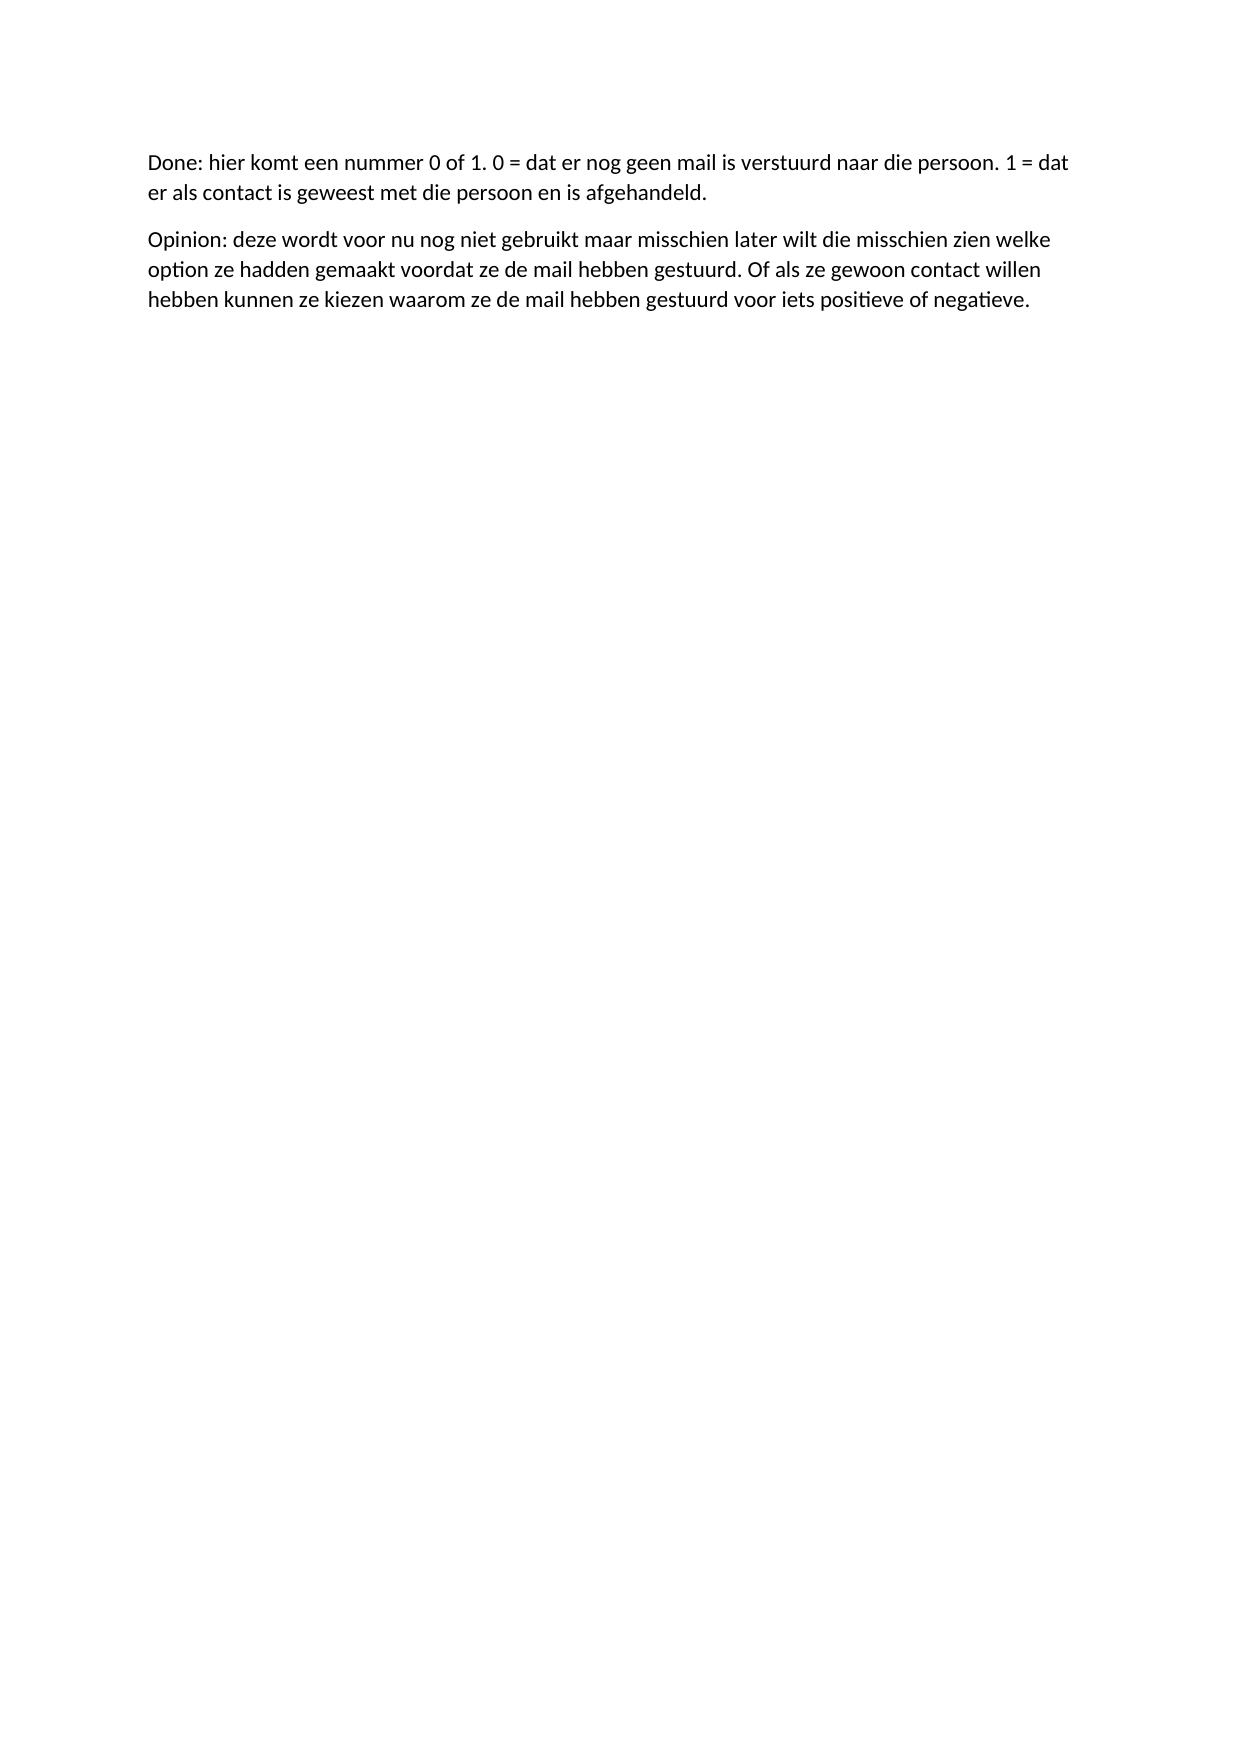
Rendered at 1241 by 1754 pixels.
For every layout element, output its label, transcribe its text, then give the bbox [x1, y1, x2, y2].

text Done: hier komt een nummer 0 of 1. 0 = dat er nog geen mail is verstuurd naar die persoon. 1 = dat er als contact is geweest met die persoon en is afgehandeld. [148, 148, 1093, 206]
text Opinion: deze wordt voor nu nog niet gebruikt maar misschien later wilt die misschien zien welke option ze hadden gemaakt voordat ze de mail hebben gestuurd. Of als ze gewoon contact willen hebben kunnen ze kiezen waarom ze de mail hebben gestuurd voor iets positieve of negatieve. [148, 225, 1093, 313]
